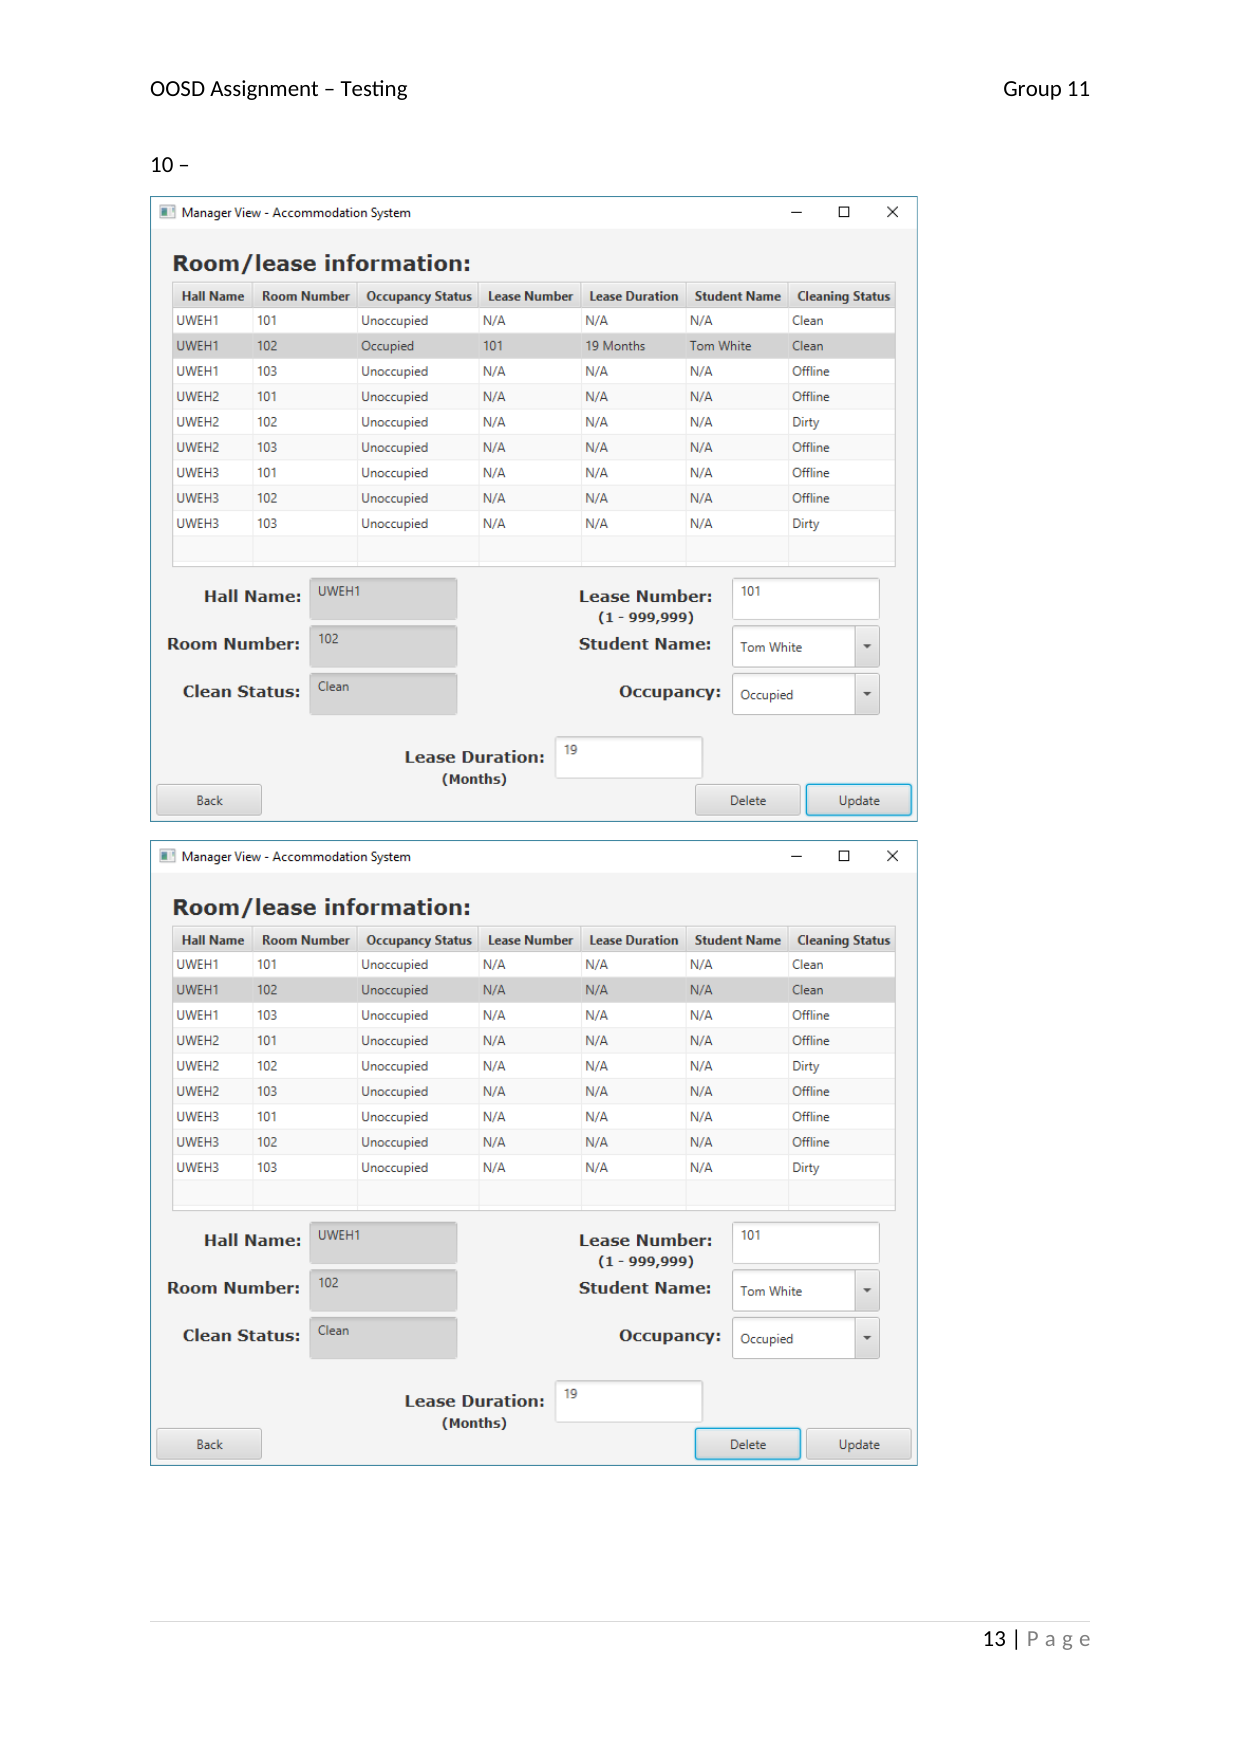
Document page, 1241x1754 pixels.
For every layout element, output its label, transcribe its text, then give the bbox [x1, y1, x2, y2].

picture [150, 196, 918, 822]
picture [150, 840, 918, 1466]
text 10 – [150, 150, 1090, 178]
